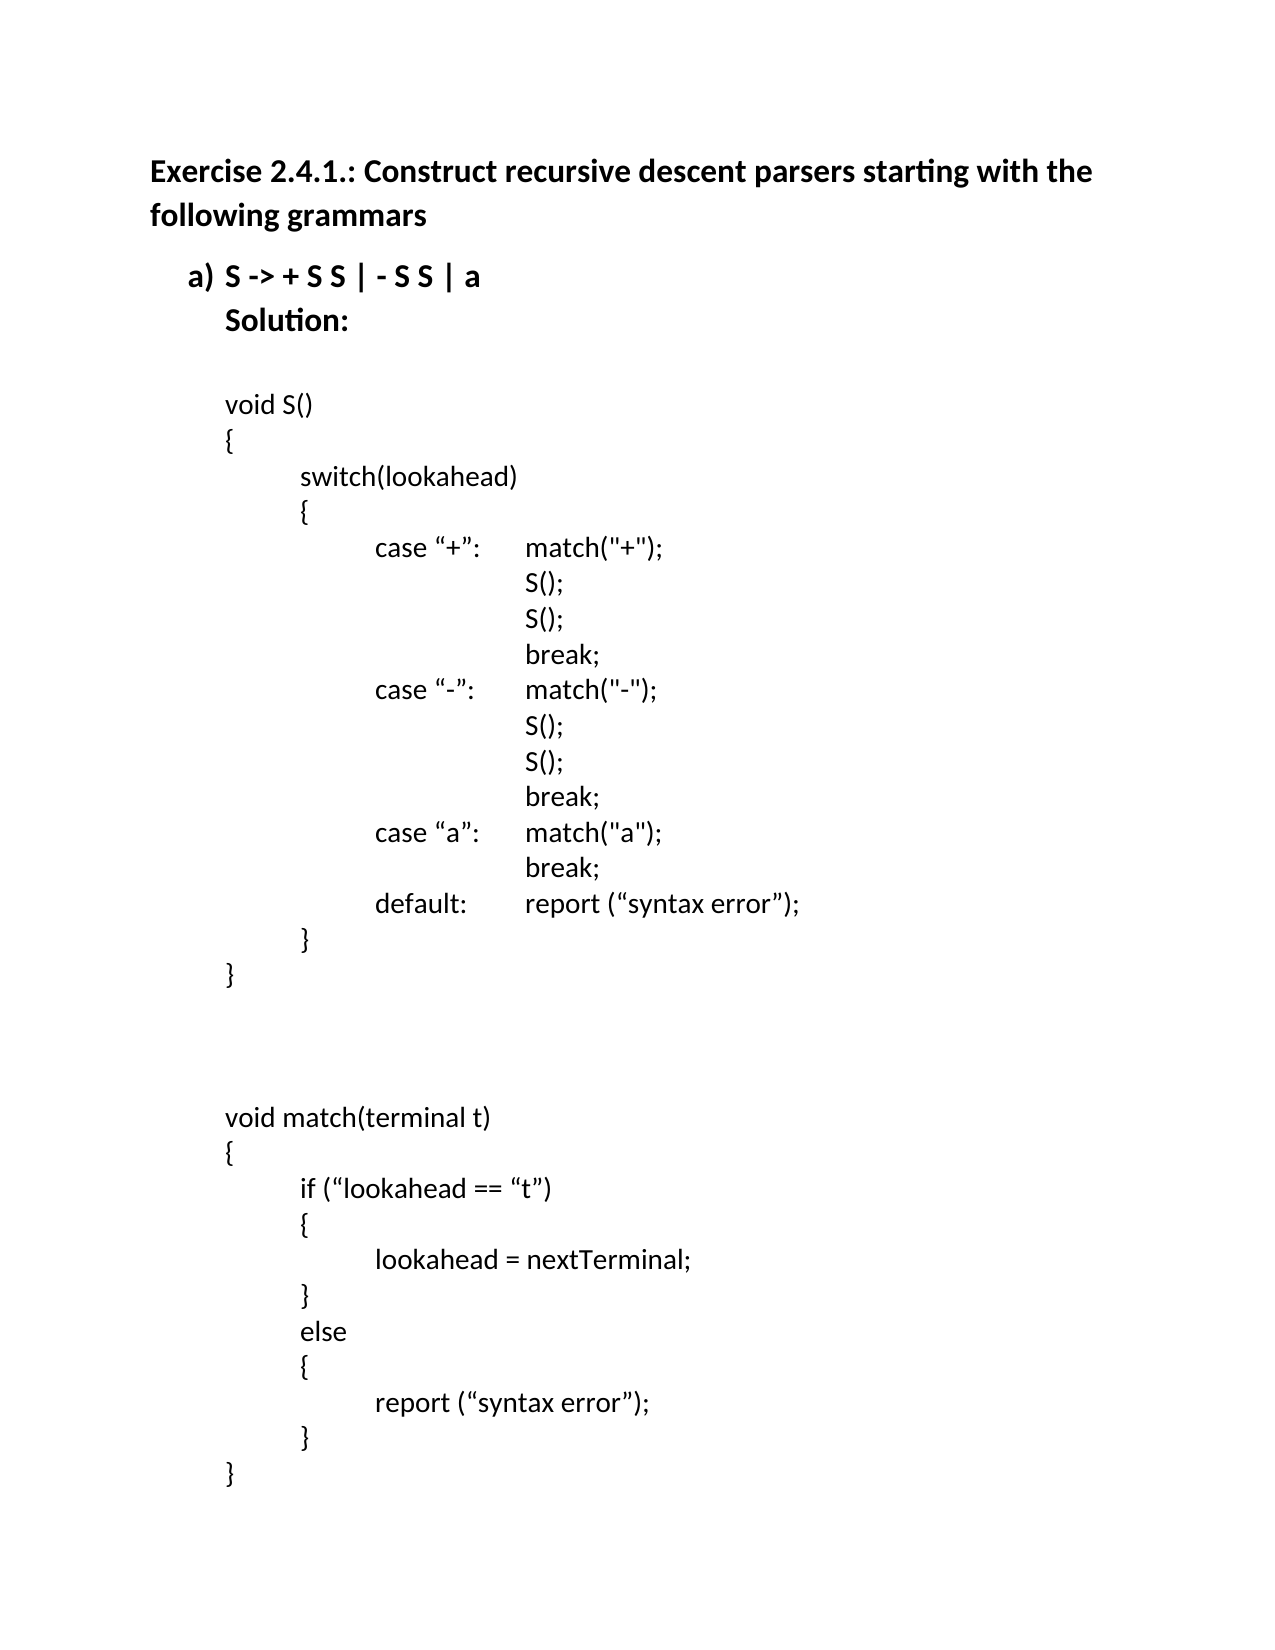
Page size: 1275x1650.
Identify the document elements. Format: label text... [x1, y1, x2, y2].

list else [300, 1313, 1162, 1348]
list { [225, 1348, 1162, 1384]
list report (“syntax error”); [300, 1384, 1162, 1419]
list break; [225, 849, 1162, 885]
list default: report (“syntax error”); [225, 885, 1162, 921]
list case “a”: match("a"); [225, 814, 1162, 849]
list } [225, 1277, 1162, 1313]
list { [225, 1134, 1162, 1170]
list S(); [450, 707, 1162, 743]
list if (“lookahead == “t”) [300, 1170, 1162, 1206]
list { [225, 1206, 1162, 1241]
text } [150, 1419, 1162, 1455]
list S(); [450, 564, 1162, 600]
list case “+”: match("+"); [225, 529, 1162, 564]
list lookahead = nextTerminal; [300, 1241, 1162, 1277]
list break; [225, 636, 1162, 671]
list S(); [525, 600, 1162, 636]
list case “-”: match("-"); [225, 671, 1162, 707]
list void match(terminal t) [225, 1099, 1162, 1134]
list { [225, 422, 1162, 458]
list } [225, 1455, 1162, 1491]
list } [225, 921, 1162, 956]
list break; [225, 778, 1162, 814]
list S -> + S S | - S S | a [187, 254, 1162, 295]
list Solution: [225, 298, 1162, 339]
list S(); [525, 743, 1162, 778]
list void S() [225, 386, 1162, 422]
text Exercise 2.4.1.: Construct recursive descent parsers starting with the following grammars [150, 150, 1162, 235]
list { [225, 493, 1162, 529]
list } [225, 956, 1162, 992]
list switch(lookahead) [225, 458, 1162, 493]
